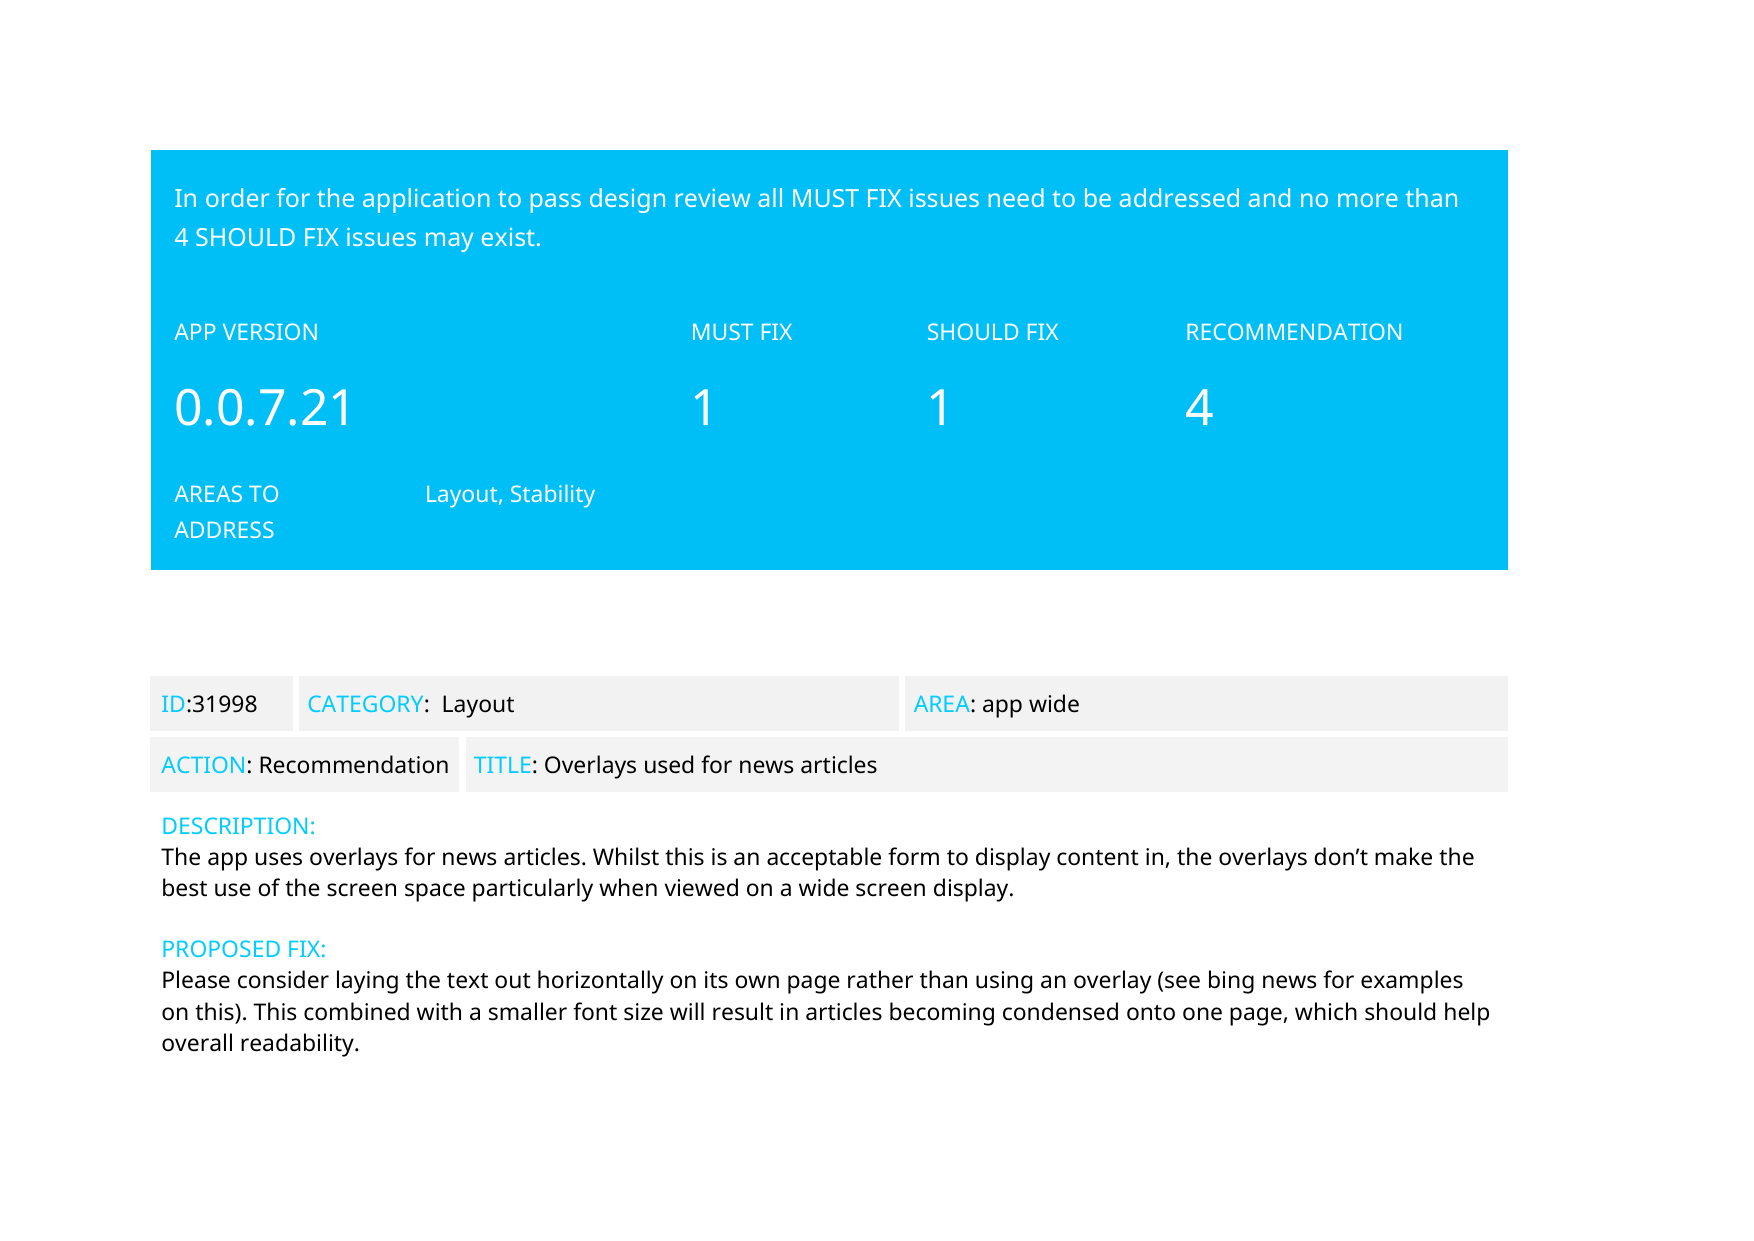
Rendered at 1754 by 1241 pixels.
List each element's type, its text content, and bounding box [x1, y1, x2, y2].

table_cell 0.0.7.21 [151, 372, 667, 466]
table_cell SHOULD FIX [903, 278, 1161, 372]
table_cell 4 [1161, 372, 1508, 466]
table_cell 1 [667, 372, 903, 466]
table_header CATEGORY: Layout [299, 676, 899, 731]
table_cell APP VERSION [151, 278, 667, 372]
table_header AREA: app wide [905, 676, 1508, 731]
table_cell Layout, Stability [401, 466, 1508, 570]
table_cell TITLE: Overlays used for news articles [466, 737, 1508, 792]
table_cell RECOMMENDATION [1161, 278, 1508, 372]
table_cell MUST FIX [667, 278, 903, 372]
table_cell DESCRIPTION: The app uses overlays for news articles. Whilst this is an acceptable form to display content in, the overlays don’t make the best use of the screen space particularly when viewed on a wide screen display. [150, 798, 1508, 915]
table_cell PROPOSED FIX: Please consider laying the text out horizontally on its own page rather than using an overlay (see bing news for examples on this). This combined with a smaller font size will result in articles becoming condensed onto one page, which should help overall readability. [150, 921, 1508, 1070]
table_cell 1 [903, 372, 1161, 466]
table_cell ACTION: Recommendation [150, 737, 459, 792]
table_header ID:31998 [150, 676, 293, 731]
table_cell AREAS TO ADDRESS [151, 466, 401, 570]
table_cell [151, 150, 1508, 278]
